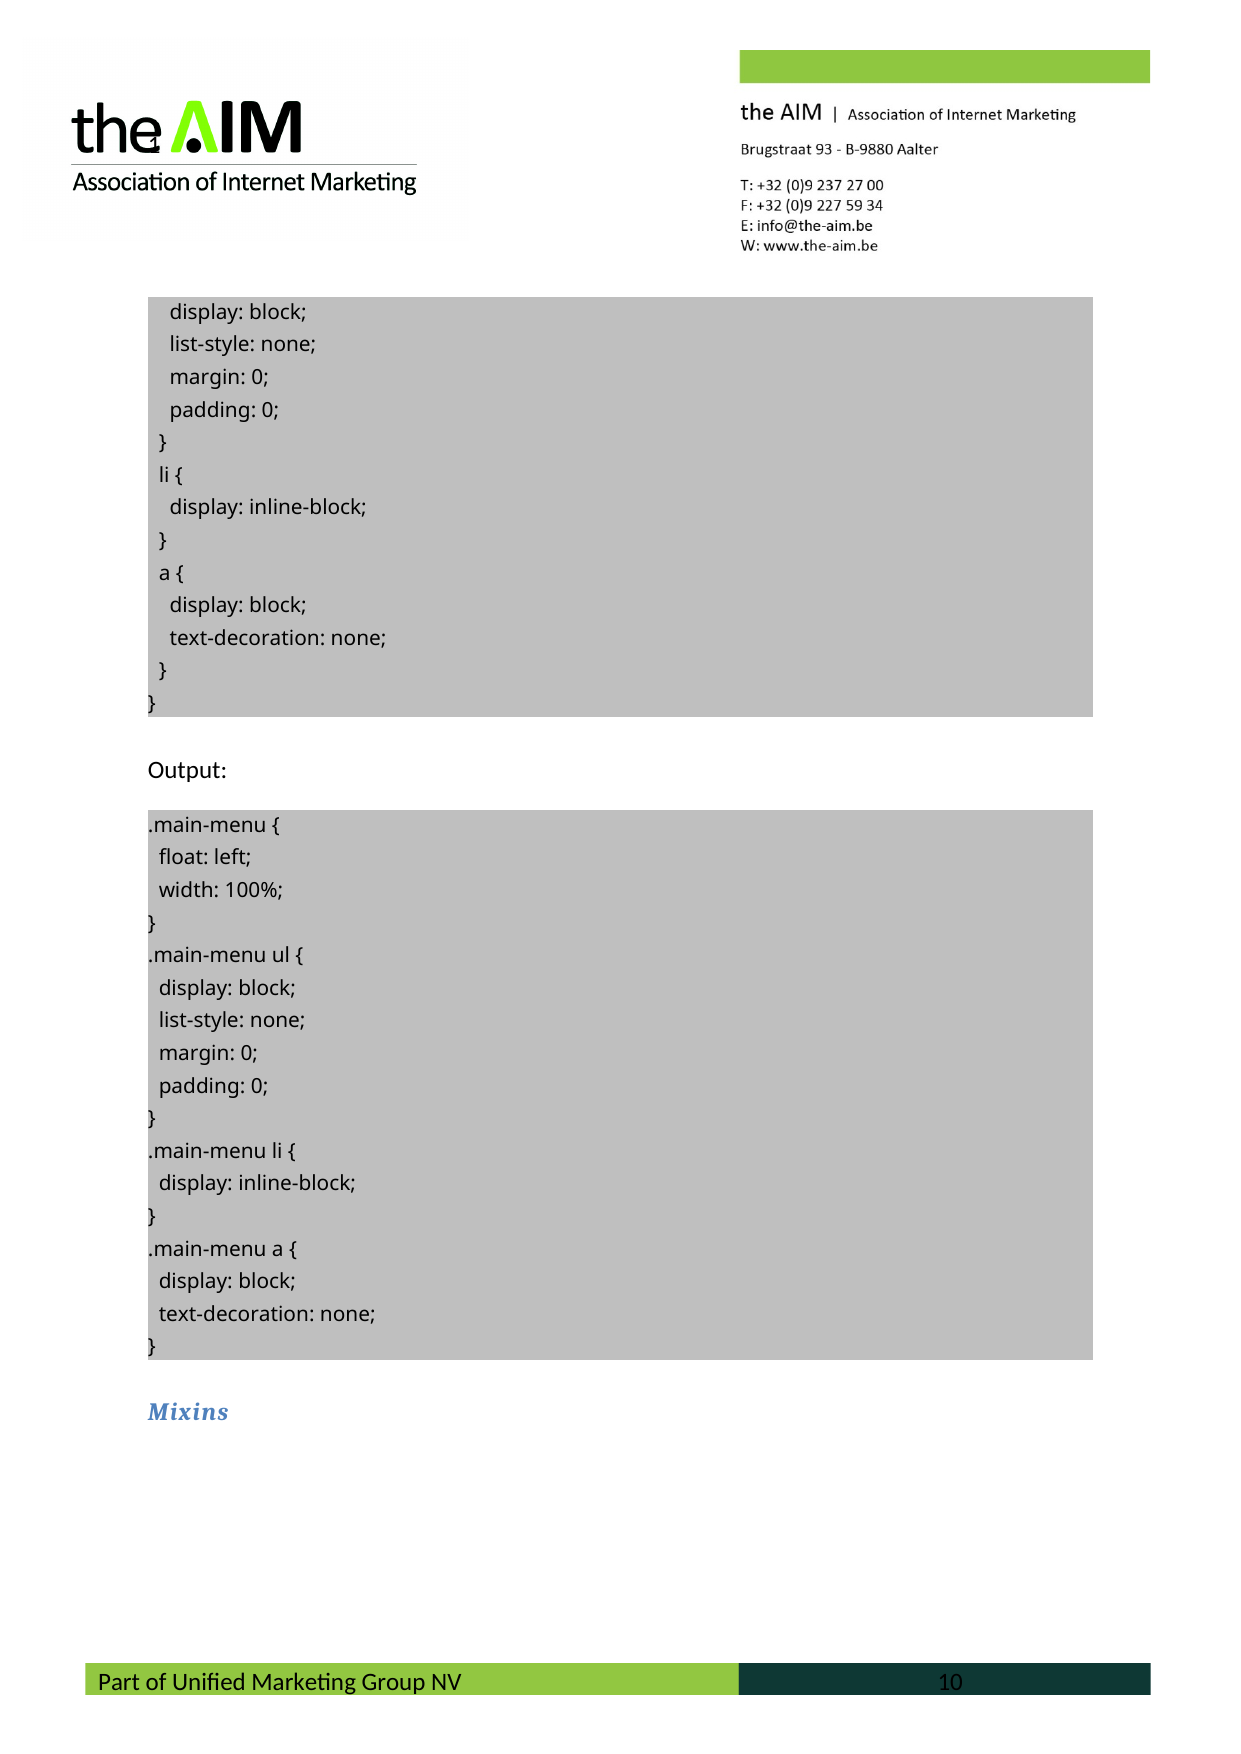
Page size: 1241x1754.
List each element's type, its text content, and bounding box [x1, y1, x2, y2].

subtitle Mixins [148, 1397, 1093, 1426]
picture [85, 1663, 1151, 1695]
text .main-menu { float: left; width: 100%; } .main-menu ul { display: block; list-style: none; margin: 0; padding: 0; } .main-menu li { display: inline-block; } .main-menu a { display: block; text-decoration: none; } [148, 810, 1093, 1360]
picture [21, 37, 470, 241]
text Output: [148, 754, 1093, 784]
picture [712, 50, 1150, 268]
